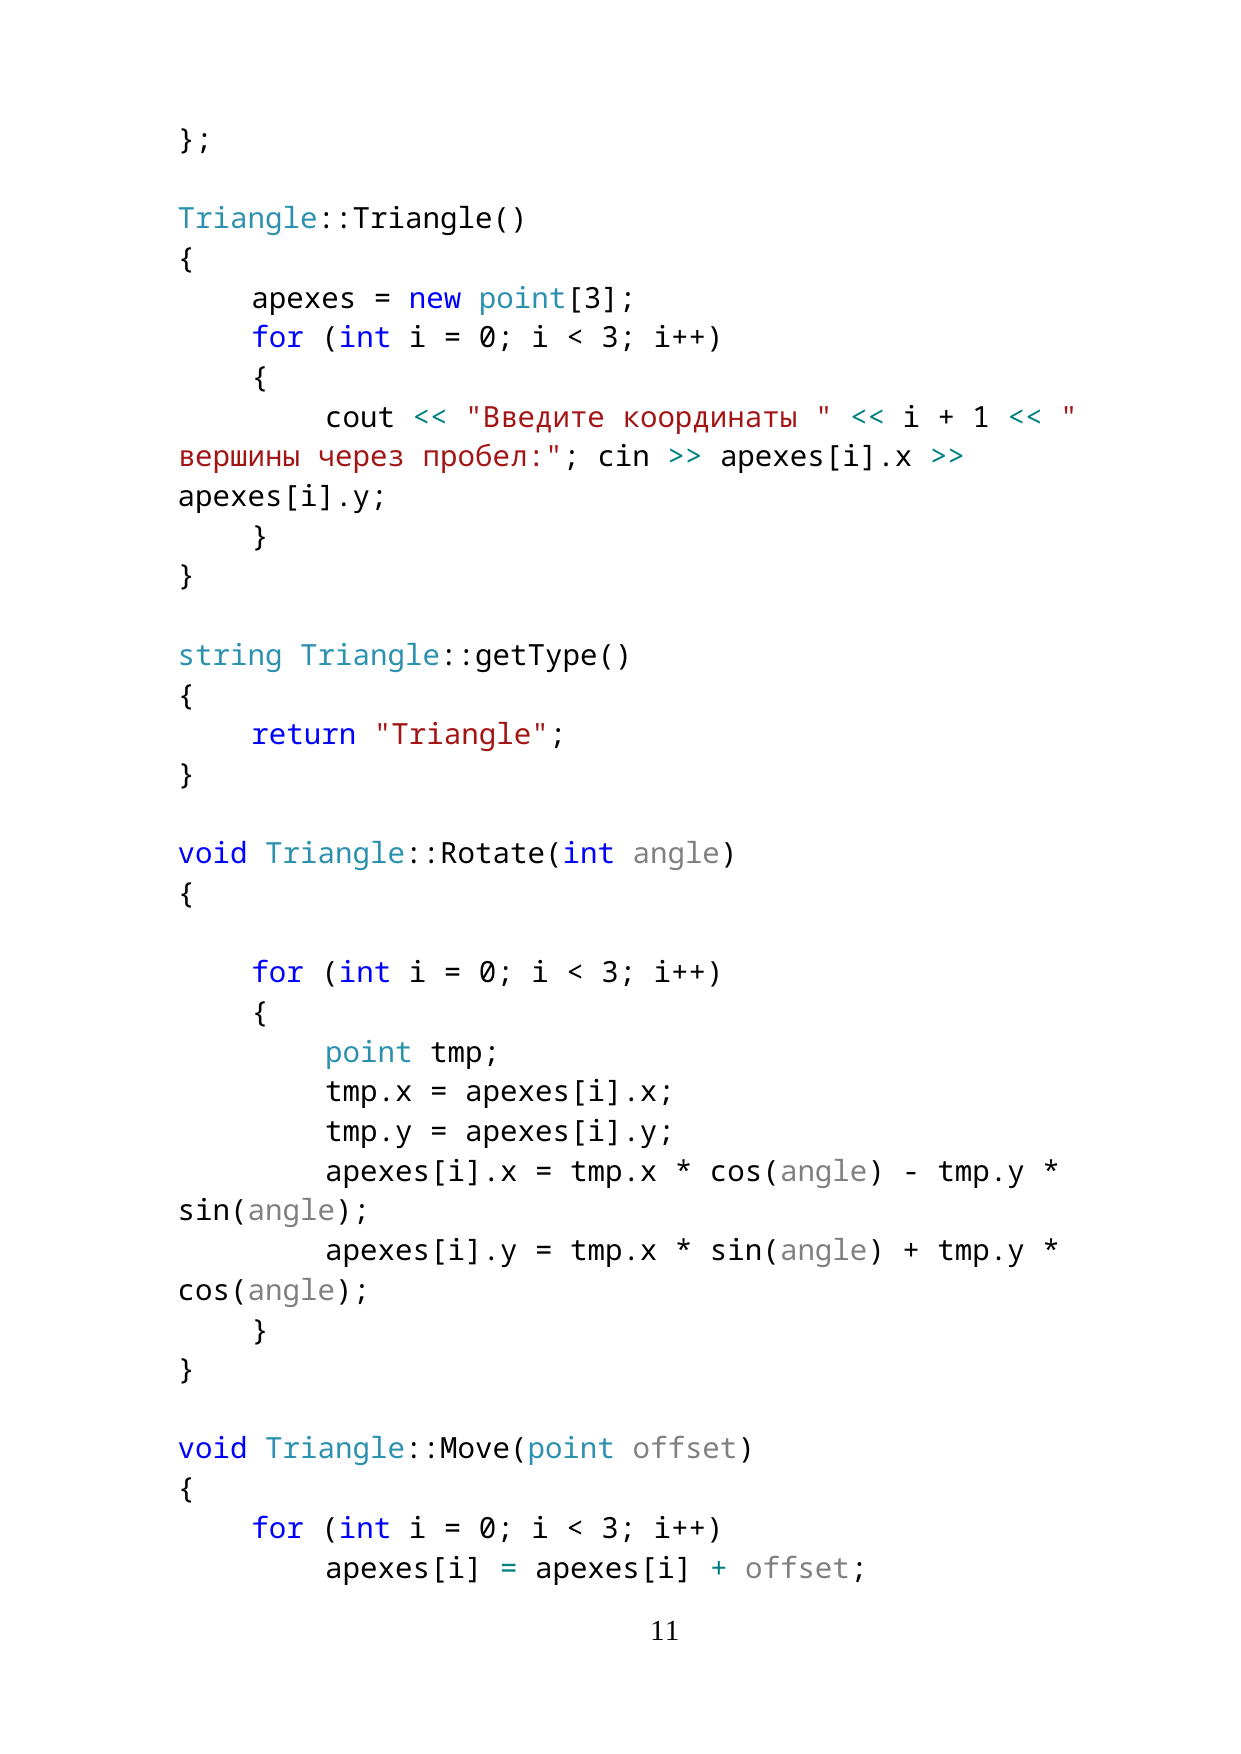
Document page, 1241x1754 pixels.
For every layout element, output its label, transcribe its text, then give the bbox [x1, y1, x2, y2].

text tmp.y = apexes[i].y; [177, 1110, 1152, 1150]
text } [177, 1348, 1152, 1388]
text for (int i = 0; i < 3; i++) [177, 952, 1152, 991]
text tmp.x = apexes[i].x; [177, 1071, 1152, 1110]
text Triangle::Triangle() [177, 197, 1152, 237]
text apexes[i] = apexes[i] + offset; [177, 1547, 1152, 1587]
text return "Triangle"; [177, 713, 1152, 753]
text { [177, 872, 1152, 912]
text { [177, 356, 1152, 396]
text } [177, 515, 1152, 555]
text } [177, 555, 1152, 594]
text string Triangle::getType() [177, 634, 1152, 674]
text } [177, 1309, 1152, 1348]
text } [177, 753, 1152, 793]
text { [177, 1467, 1152, 1507]
text void Triangle::Move(point offset) [177, 1428, 1152, 1467]
text point tmp; [177, 1031, 1152, 1071]
text apexes[i].x = tmp.x * cos(angle) - tmp.y * sin(angle); [177, 1150, 1152, 1229]
text void Triangle::Rotate(int angle) [177, 832, 1152, 872]
text for (int i = 0; i < 3; i++) [177, 1507, 1152, 1547]
text apexes = new point[3]; [177, 277, 1152, 317]
text apexes[i].y = tmp.x * sin(angle) + tmp.y * cos(angle); [177, 1229, 1152, 1309]
text for (int i = 0; i < 3; i++) [177, 317, 1152, 356]
text { [177, 237, 1152, 277]
text cout << "Введите координаты " << i + 1 << " вершины через пробел:"; cin >> apexes[i].x >> apexes[i].y; [177, 396, 1152, 515]
text }; [177, 118, 1152, 158]
text { [177, 991, 1152, 1031]
text { [177, 674, 1152, 713]
